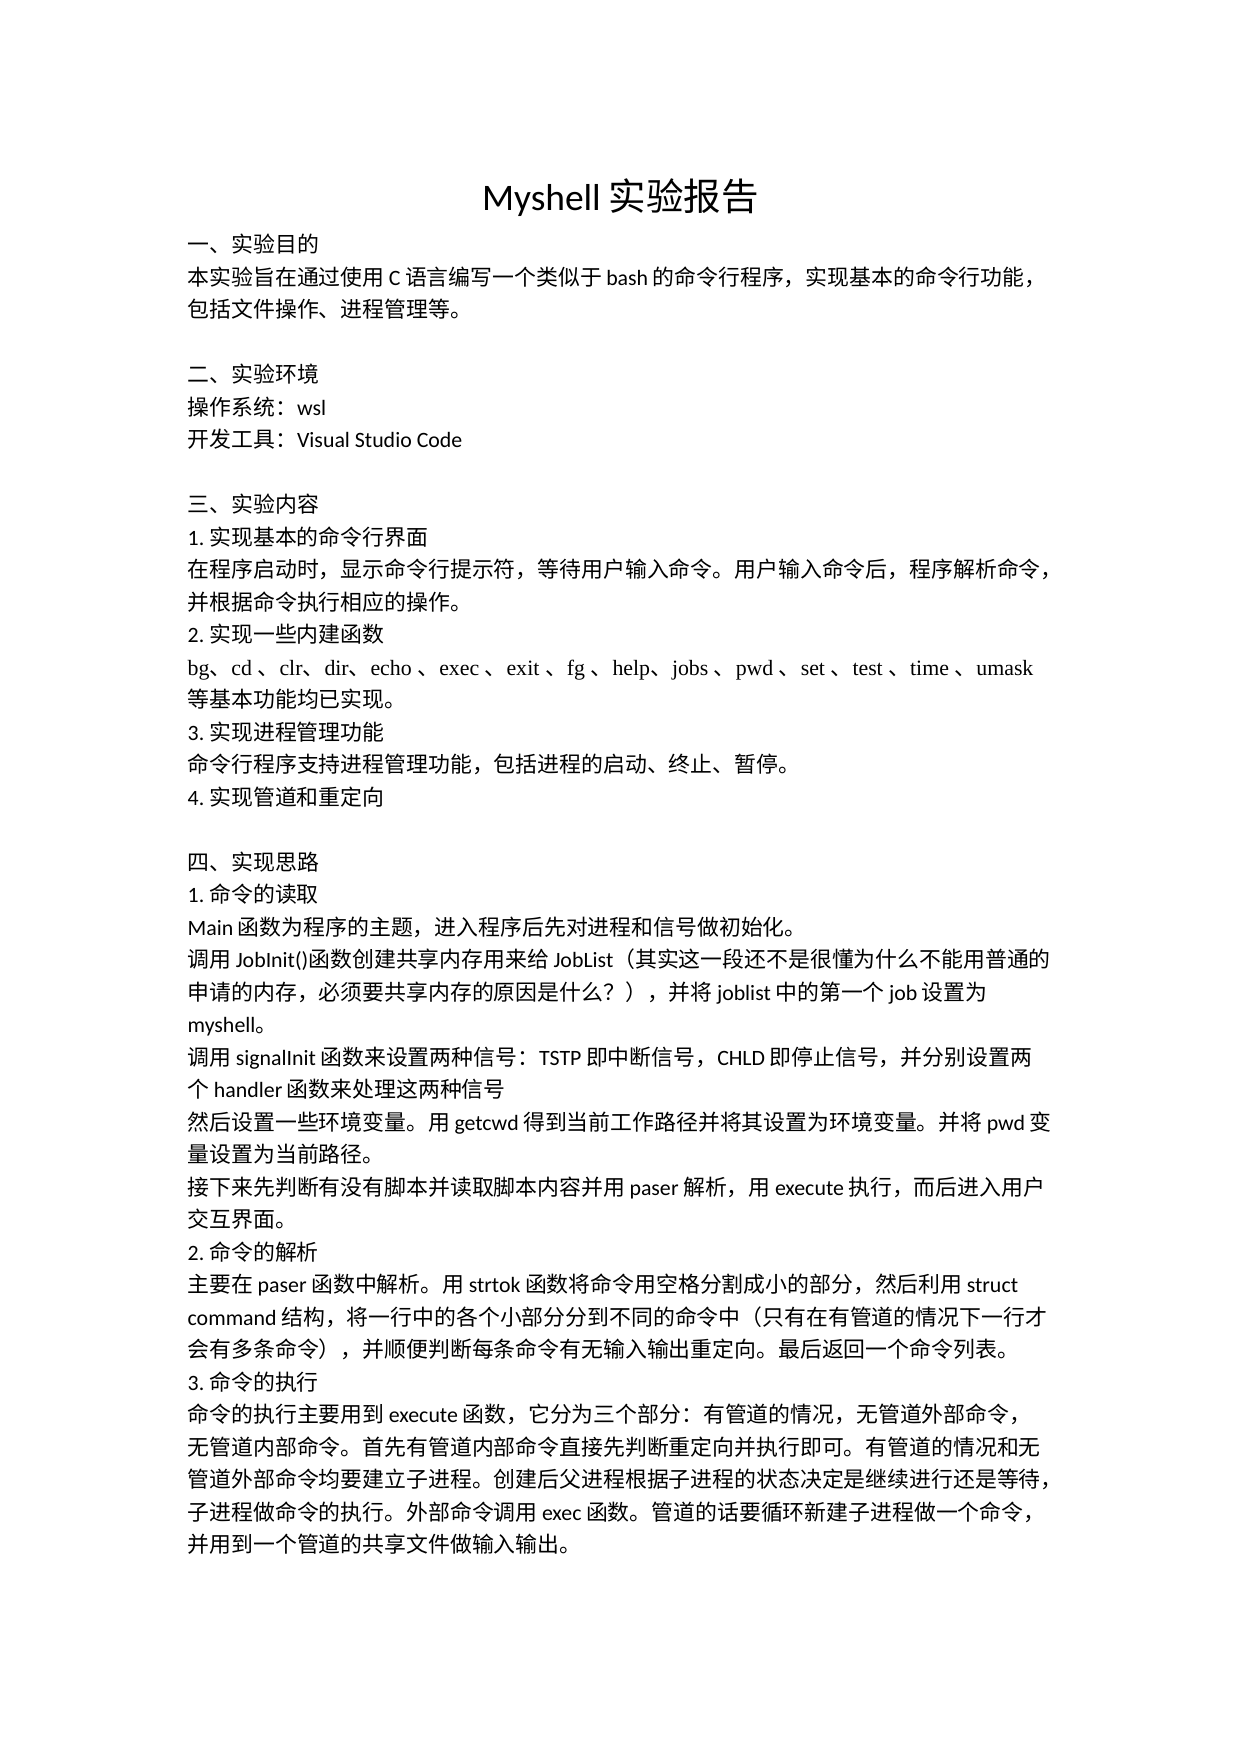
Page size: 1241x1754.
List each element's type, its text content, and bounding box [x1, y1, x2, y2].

list 命令的读取 [187, 877, 1053, 909]
list 实现思路 [187, 844, 1053, 877]
list 主要在paser函数中解析。用strtok函数将命令用空格分割成小的部分，然后利用struct command结构，将一行中的各个小部分分到不同的命令中（只有在有管道的情况下一行才会有多条命令），并顺便判断每条命令有无输入输出重定向。最后返回一个命令列表。 [187, 1267, 1053, 1364]
list 命令的执行 [187, 1364, 1053, 1397]
list 实现一些内建函数 [187, 617, 1053, 649]
list 调用signalInit函数来设置两种信号：TSTP即中断信号，CHLD即停止信号，并分别设置两个handler函数来处理这两种信号 [187, 1039, 1053, 1104]
list 命令的解析 [187, 1234, 1053, 1267]
list 调用JobInit()函数创建共享内存用来给JobList（其实这一段还不是很懂为什么不能用普通的申请的内存，必须要共享内存的原因是什么？），并将joblist中的第一个job设置为myshell。 [187, 942, 1053, 1039]
text 操作系统：wsl [187, 389, 1053, 422]
text 然后设置一些环境变量。用getcwd得到当前工作路径并将其设置为环境变量。并将pwd变量设置为当前路径。 [187, 1104, 1053, 1169]
text 一、实验目的 [187, 227, 1053, 259]
list 实现管道和重定向 [187, 779, 1053, 812]
text 本实验旨在通过使用C语言编写一个类似于bash的命令行程序，实现基本的命令行功能，包括文件操作、进程管理等。 [187, 259, 1053, 324]
list 实验内容 [187, 487, 1053, 519]
text 在程序启动时，显示命令行提示符，等待用户输入命令。用户输入命令后，程序解析命令，并根据命令执行相应的操作。 [187, 552, 1053, 617]
text 二、实验环境 [187, 357, 1053, 389]
text 开发工具：Visual Studio Code [187, 422, 1053, 454]
list 实现进程管理功能 [187, 714, 1053, 747]
text 命令行程序支持进程管理功能，包括进程的启动、终止、暂停。 [187, 747, 1053, 779]
text 接下来先判断有没有脚本并读取脚本内容并用paser解析，用execute执行，而后进入用户交互界面。 [187, 1169, 1053, 1234]
list 命令的执行主要用到execute函数，它分为三个部分：有管道的情况，无管道外部命令，无管道内部命令。首先有管道内部命令直接先判断重定向并执行即可。有管道的情况和无管道外部命令均要建立子进程。创建后父进程根据子进程的状态决定是继续进行还是等待，子进程做命令的执行。外部命令调用exec函数。管道的话要循环新建子进程做一个命令，并用到一个管道的共享文件做输入输出。 [187, 1397, 1053, 1559]
text Myshell实验报告 [187, 162, 1053, 227]
text 1. 实现基本的命令行界面 [187, 519, 1053, 552]
list Main函数为程序的主题，进入程序后先对进程和信号做初始化。 [187, 909, 1053, 942]
list bg、cd 、clr、dir、echo 、exec 、exit 、fg 、help、jobs 、pwd 、set 、test 、time 、umask等基本功能均已实现。 [187, 649, 1053, 714]
